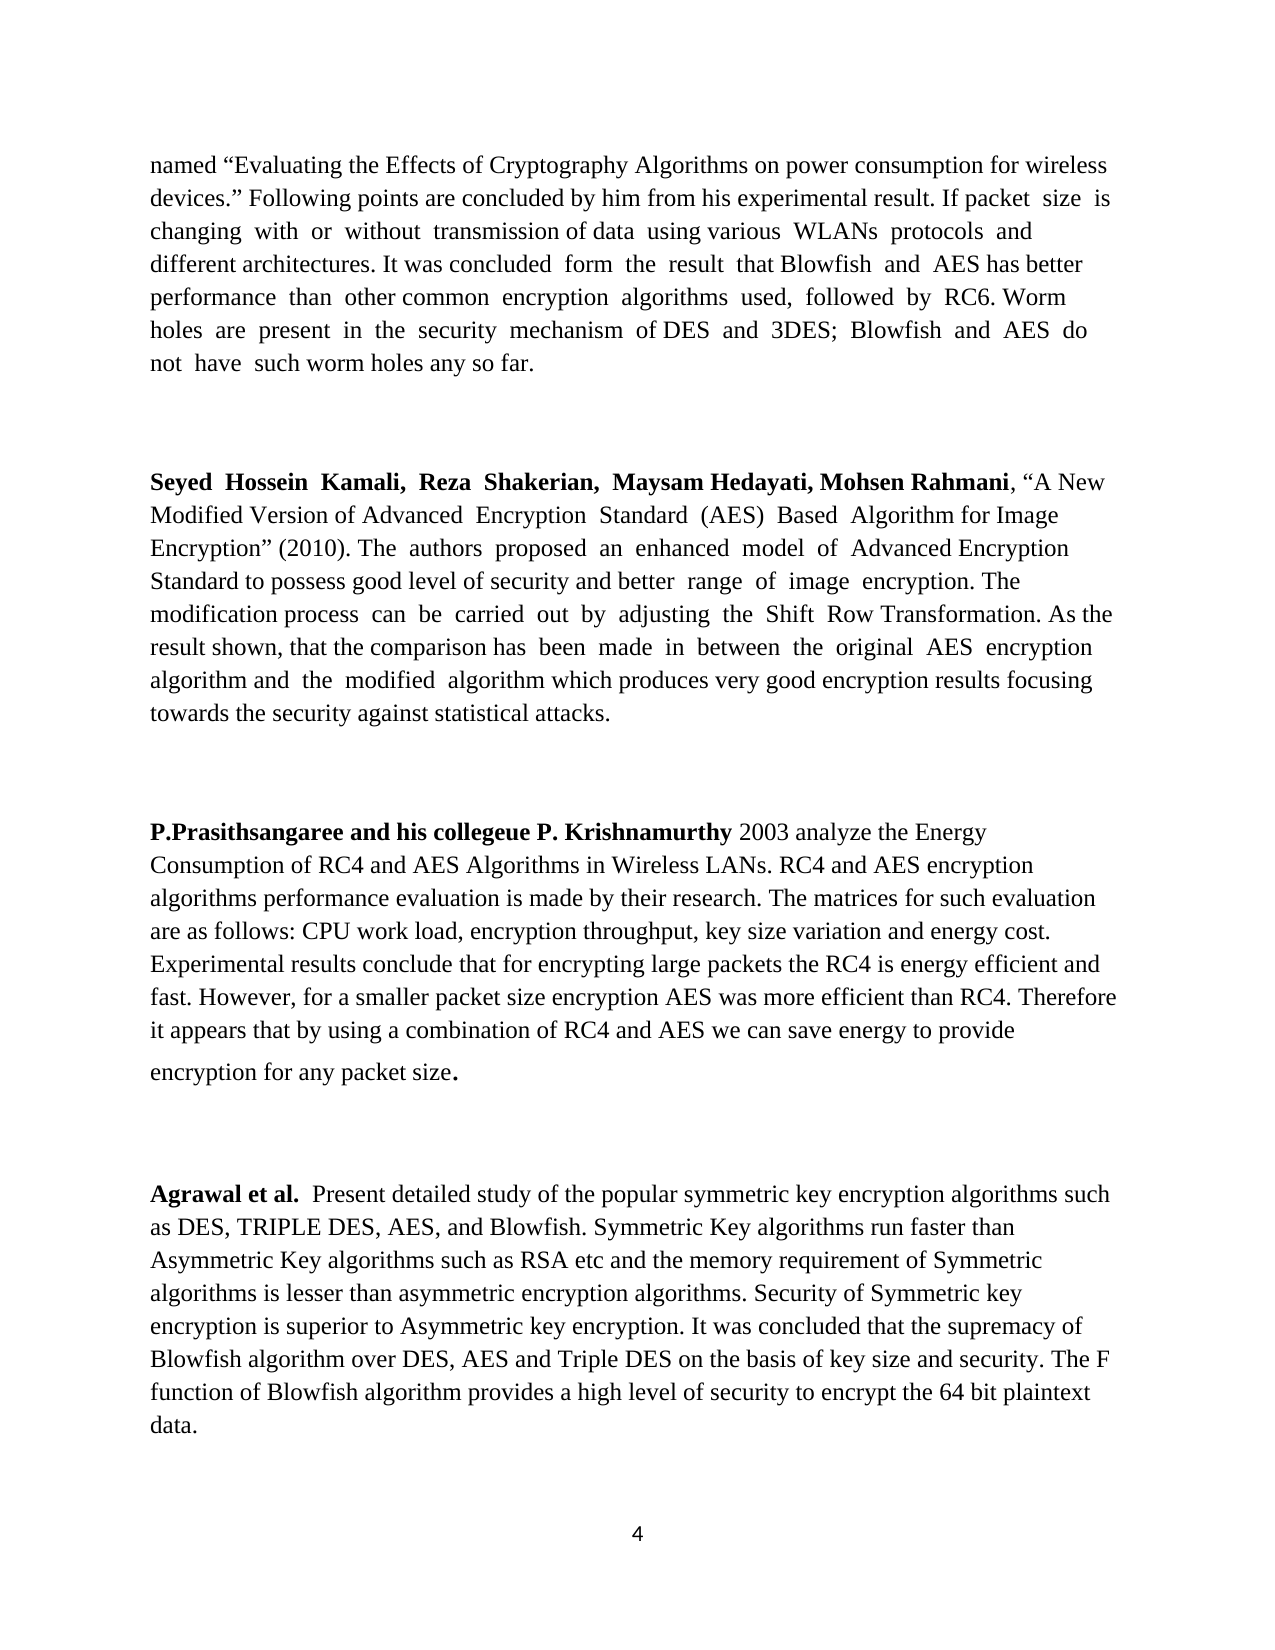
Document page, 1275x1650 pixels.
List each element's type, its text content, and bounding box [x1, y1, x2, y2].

text P.Prasithsangaree and his collegeue P. Krishnamurthy 2003 analyze the Energy Consumption of RC4 and AES Algorithms in Wireless LANs. RC4 and AES encryption algorithms performance evaluation is made by their research. The matrices for such evaluation are as follows: CPU work load, encryption throughput, key size variation and energy cost. Experimental results conclude that for encrypting large packets the RC4 is energy efficient and fast. However, for a smaller packet size encryption AES was more efficient than RC4. Therefore it appears that by using a combination of RC4 and AES we can save energy to provide encryption for any packet size. [150, 817, 1125, 1088]
text Agrawal et al. Present detailed study of the popular symmetric key encryption algorithms such as DES, TRIPLE DES, AES, and Blowfish. Symmetric Key algorithms run faster than Asymmetric Key algorithms such as RSA etc and the memory requirement of Symmetric algorithms is lesser than asymmetric encryption algorithms. Security of Symmetric key encryption is superior to Asymmetric key encryption. It was concluded that the supremacy of Blowfish algorithm over DES, AES and Triple DES on the basis of key size and security. The F function of Blowfish algorithm provides a high level of security to encrypt the 64 bit plaintext data. [150, 1179, 1125, 1439]
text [150, 150, 1125, 377]
text Seyed Hossein Kamali, Reza Shakerian, Maysam Hedayati, Mohsen Rahmani, “A New Modified Version of Advanced Encryption Standard (AES) Based Algorithm for Image Encryption” (2010). The authors proposed an enhanced model of Advanced Encryption Standard to possess good level of security and better range of image encryption. The modification process can be carried out by adjusting the Shift Row Transformation. As the result shown, that the comparison has been made in between the original AES encryption algorithm and the modified algorithm which produces very good encryption results focusing towards the security against statistical attacks. [150, 467, 1125, 727]
